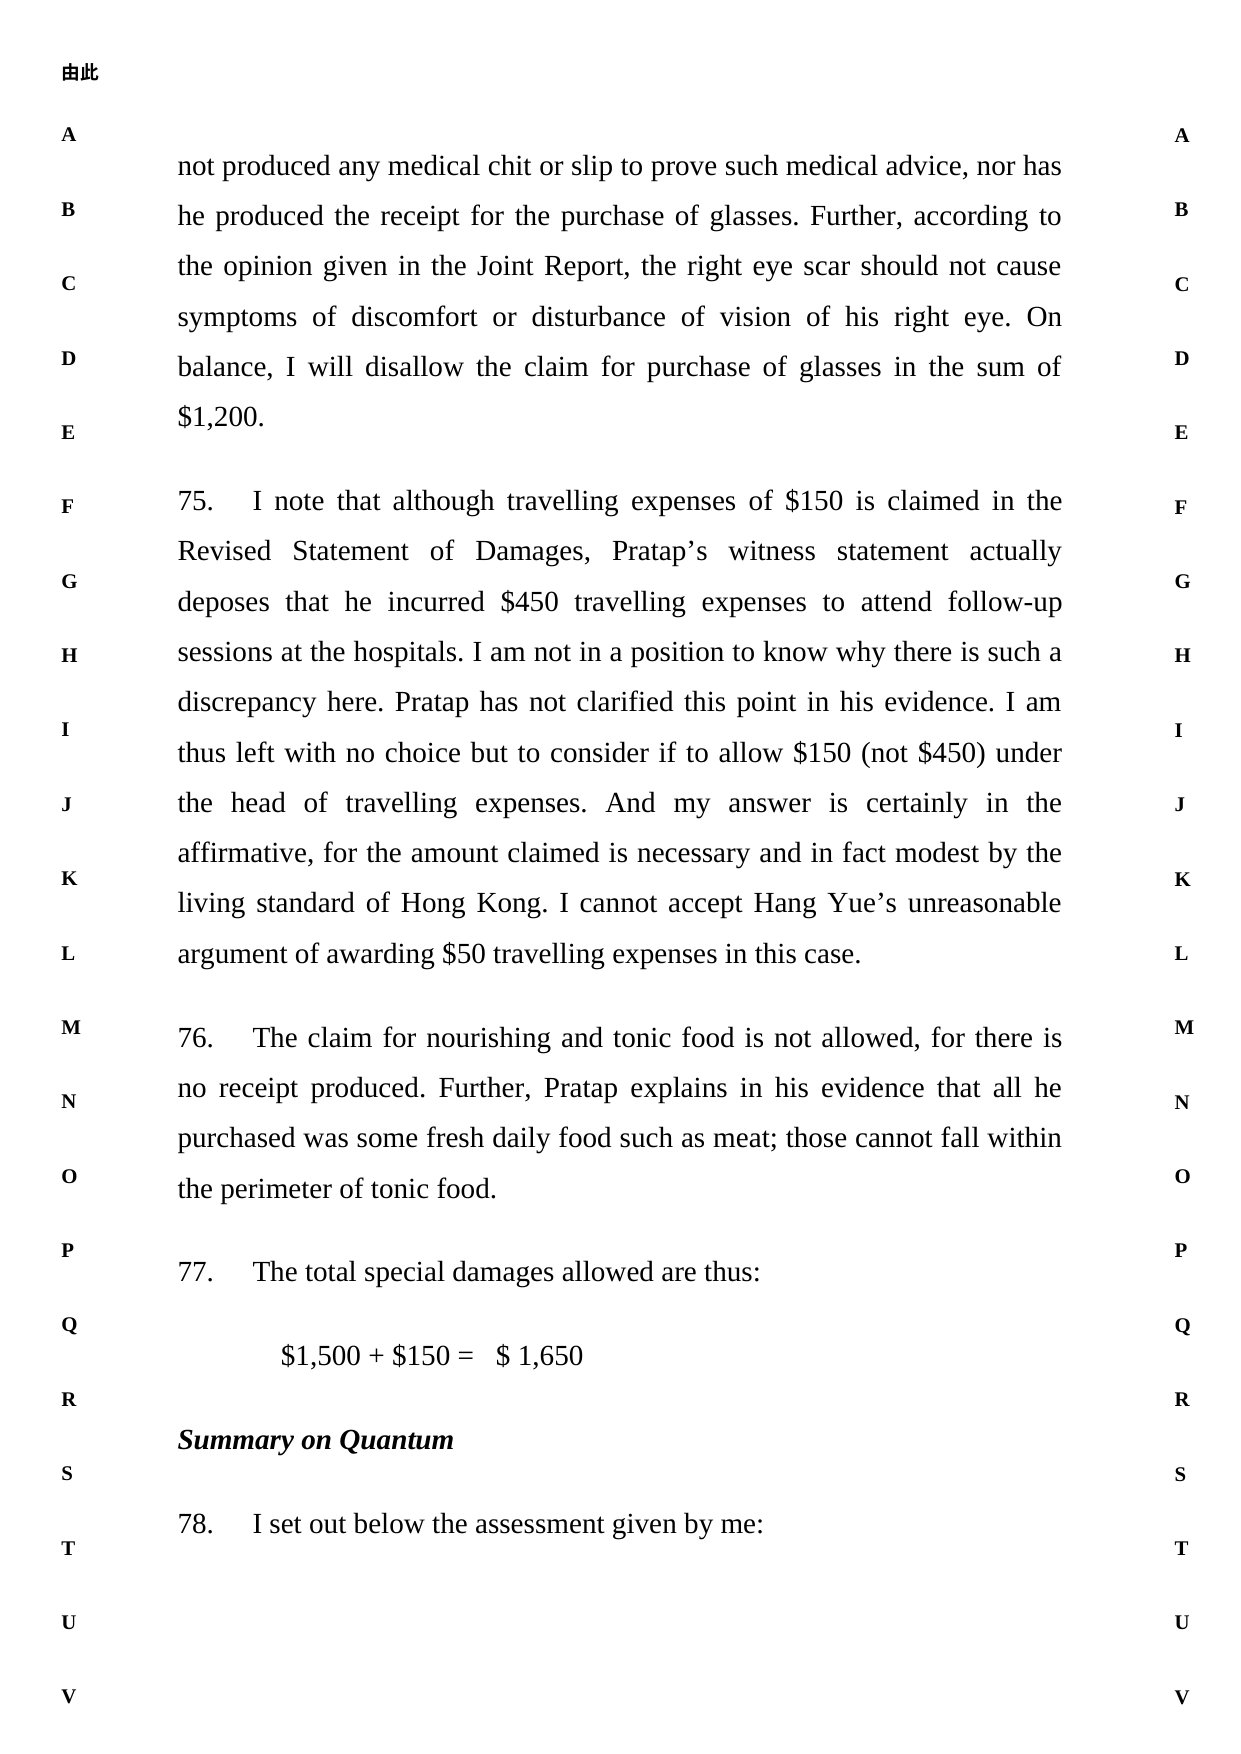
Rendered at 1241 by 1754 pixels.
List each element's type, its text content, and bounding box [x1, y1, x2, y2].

list The total special damages allowed are thus: [177, 1254, 1063, 1288]
text $1,500 + $150 = $ 1,650 [177, 1338, 1063, 1372]
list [177, 148, 1063, 433]
list I set out below the assessment given by me: [177, 1506, 1063, 1540]
text Summary on Quantum [177, 1422, 1063, 1456]
list The claim for nourishing and tonic food is not allowed, for there is no receipt produced. Further, Pratap explains in his evidence that all he purchased was some fresh daily food such as meat; those cannot fall within the perimeter of tonic food. [177, 1020, 1063, 1204]
list I note that although travelling expenses of $150 is claimed in the Revised Statement of Damages, Pratap’s witness statement actually deposes that he incurred $450 travelling expenses to attend follow-up sessions at the hospitals. I am not in a position to know why there is such a discrepancy here. Pratap has not clarified this point in his evidence. I am thus left with no choice but to consider if to allow $150 (not $450) under the head of travelling expenses. And my answer is certainly in the affirmative, for the amount claimed is necessary and in fact modest by the living standard of Hong Kong. I cannot accept Hang Yue’s unreasonable argument of awarding $50 travelling expenses in this case. [177, 483, 1063, 969]
